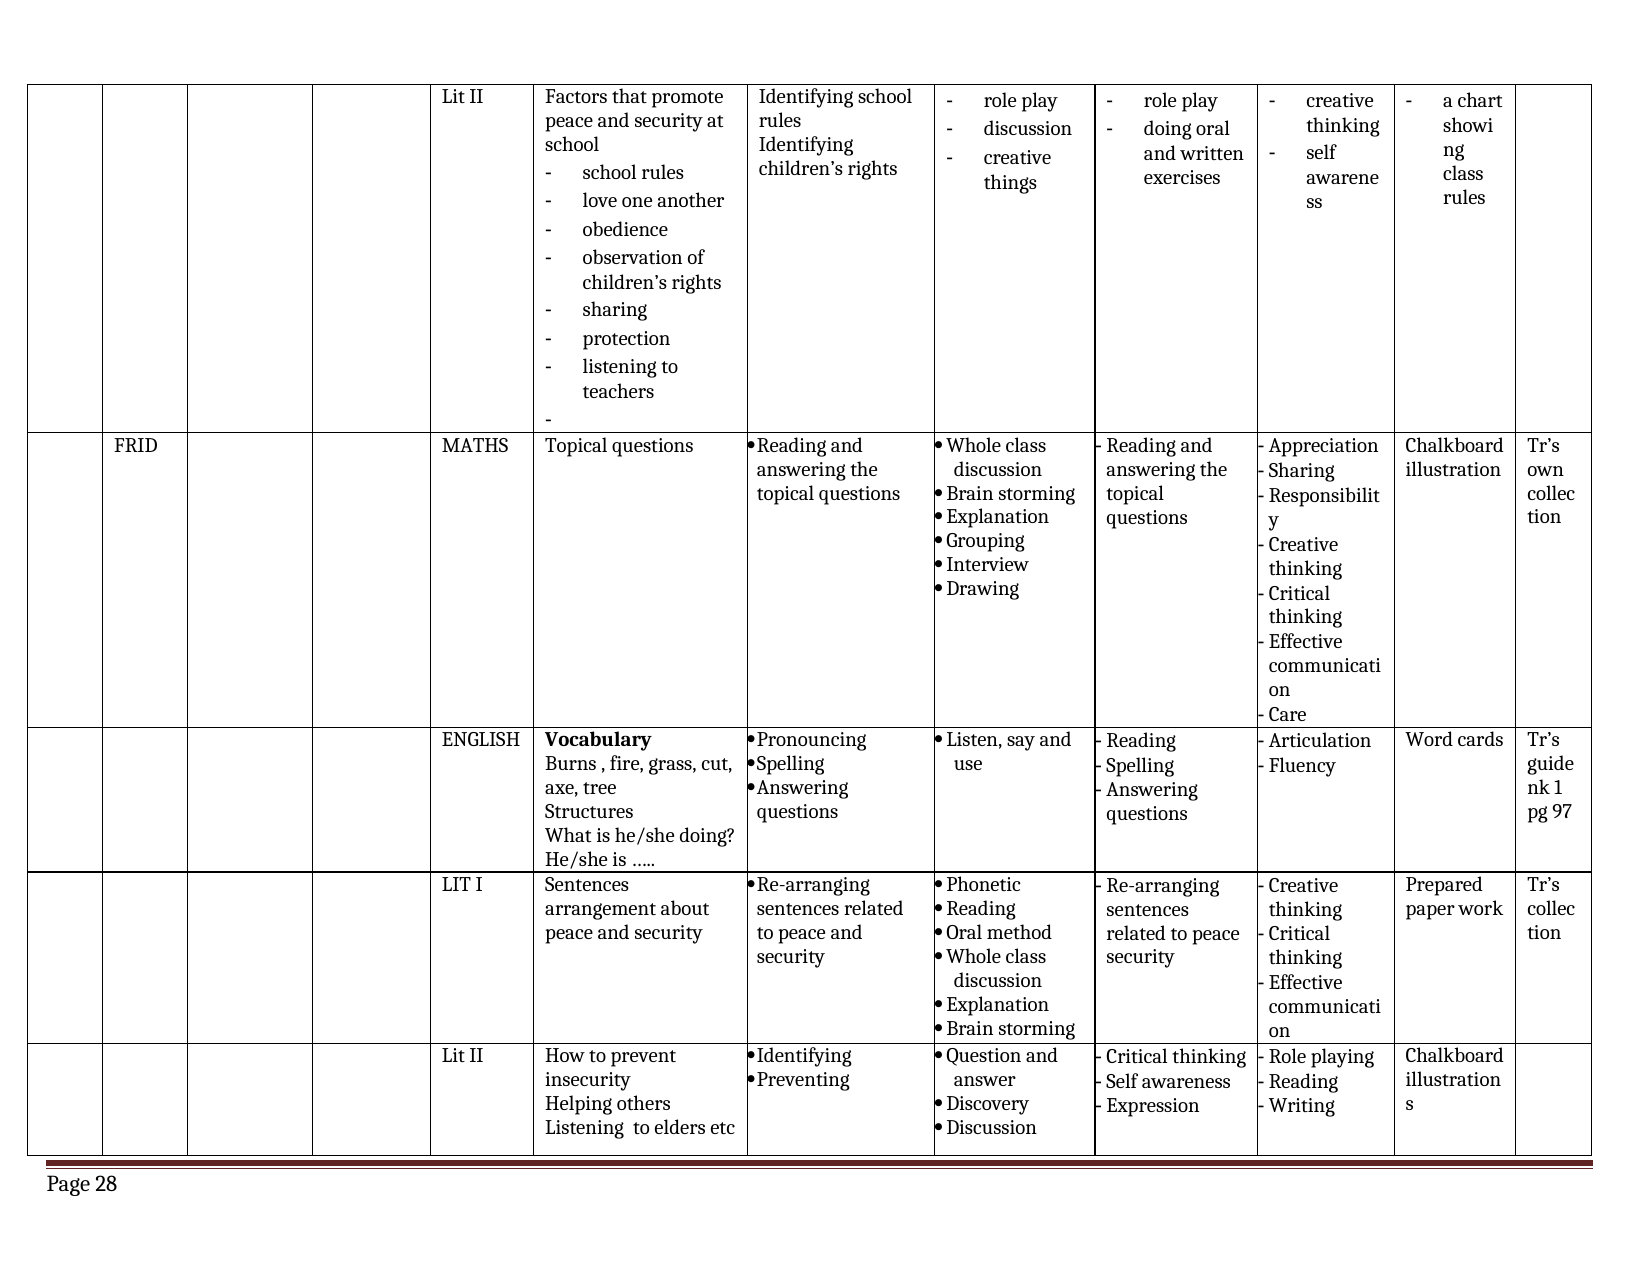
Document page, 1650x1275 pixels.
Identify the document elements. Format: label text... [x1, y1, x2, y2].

table_cell [188, 85, 312, 432]
table_cell Phonetic Reading Oral method Whole class discussion Explanation Brain storming [935, 873, 1094, 1043]
table_cell Tr’s collection [1516, 873, 1591, 1043]
table_cell Topical questions [534, 433, 747, 727]
table_cell role play discussion creative things [935, 85, 1094, 432]
table_cell [103, 728, 187, 871]
table_cell ENGLISH [431, 728, 533, 871]
table_cell [1516, 1044, 1591, 1154]
table_cell Lit II [431, 1044, 533, 1154]
table_cell [28, 433, 102, 727]
table_cell How to prevent insecurity Helping others Listening to elders etc [534, 1044, 747, 1154]
table_cell [188, 728, 312, 871]
table_cell Factors that promote peace and security at school school rules love one another obedience observation of children’s rights sharing protection listening to teachers [534, 85, 747, 432]
table_cell Vocabulary Burns , fire, grass, cut, axe, tree Structures What is he/she doing? He/she is ….. [534, 728, 747, 871]
table_cell MATHS [431, 433, 533, 727]
table_cell [1516, 85, 1591, 432]
table_cell Tr’s guide nk 1 pg 97 [1516, 728, 1591, 871]
table_cell role play doing oral and written exercises [1096, 85, 1257, 432]
table_cell Pronouncing Spelling Answering questions [748, 728, 934, 871]
table_cell Chalkboard illustration [1395, 433, 1515, 727]
table_cell Question and answer Discovery Discussion [935, 1044, 1094, 1154]
table_cell creative thinking self awareness [1258, 85, 1394, 432]
table_cell [313, 85, 430, 432]
table_cell Lit II [431, 85, 533, 432]
table_cell Appreciation Sharing Responsibility Creative thinking Critical thinking Effective communication Care [1258, 433, 1394, 727]
table_cell [313, 433, 430, 727]
table_cell Whole class discussion Brain storming Explanation Grouping Interview Drawing [935, 433, 1094, 727]
table_cell Tr’s own collection [1516, 433, 1591, 727]
table_cell Prepared paper work [1395, 873, 1515, 1043]
table_cell Role playing Reading Writing [1258, 1044, 1394, 1154]
table_cell [313, 873, 430, 1043]
table_cell Identifying school rules Identifying children’s rights [748, 85, 934, 432]
table_cell [28, 873, 102, 1043]
table_cell Reading Spelling Answering questions [1096, 728, 1257, 871]
table_cell Creative thinking Critical thinking Effective communication [1258, 873, 1394, 1043]
table_cell a chart showing class rules [1395, 85, 1515, 432]
table_cell [313, 1044, 430, 1154]
table_cell Sentences arrangement about peace and security [534, 873, 747, 1043]
table_cell [28, 85, 102, 432]
table_cell [188, 1044, 312, 1154]
table_cell Reading and answering the topical questions [748, 433, 934, 727]
table_cell Critical thinking Self awareness Expression [1096, 1044, 1257, 1154]
table_cell Chalkboard illustrations [1395, 1044, 1515, 1154]
table_cell Listen, say and use [935, 728, 1094, 871]
table_cell FRID [103, 433, 187, 727]
table_cell [313, 728, 430, 871]
table_cell [103, 873, 187, 1043]
table_cell [188, 873, 312, 1043]
table_cell Word cards [1395, 728, 1515, 871]
table_cell [103, 85, 187, 432]
table_cell Re-arranging sentences related to peace and security [748, 873, 934, 1043]
table_cell Articulation Fluency [1258, 728, 1394, 871]
table_cell [188, 433, 312, 727]
table_cell LIT I [431, 873, 533, 1043]
table_cell Identifying Preventing [748, 1044, 934, 1154]
table_cell [28, 1044, 102, 1154]
table_cell [103, 1044, 187, 1154]
table_cell Reading and answering the topical questions [1096, 433, 1257, 727]
table_cell Re-arranging sentences related to peace security [1096, 873, 1257, 1043]
table_cell [28, 728, 102, 871]
